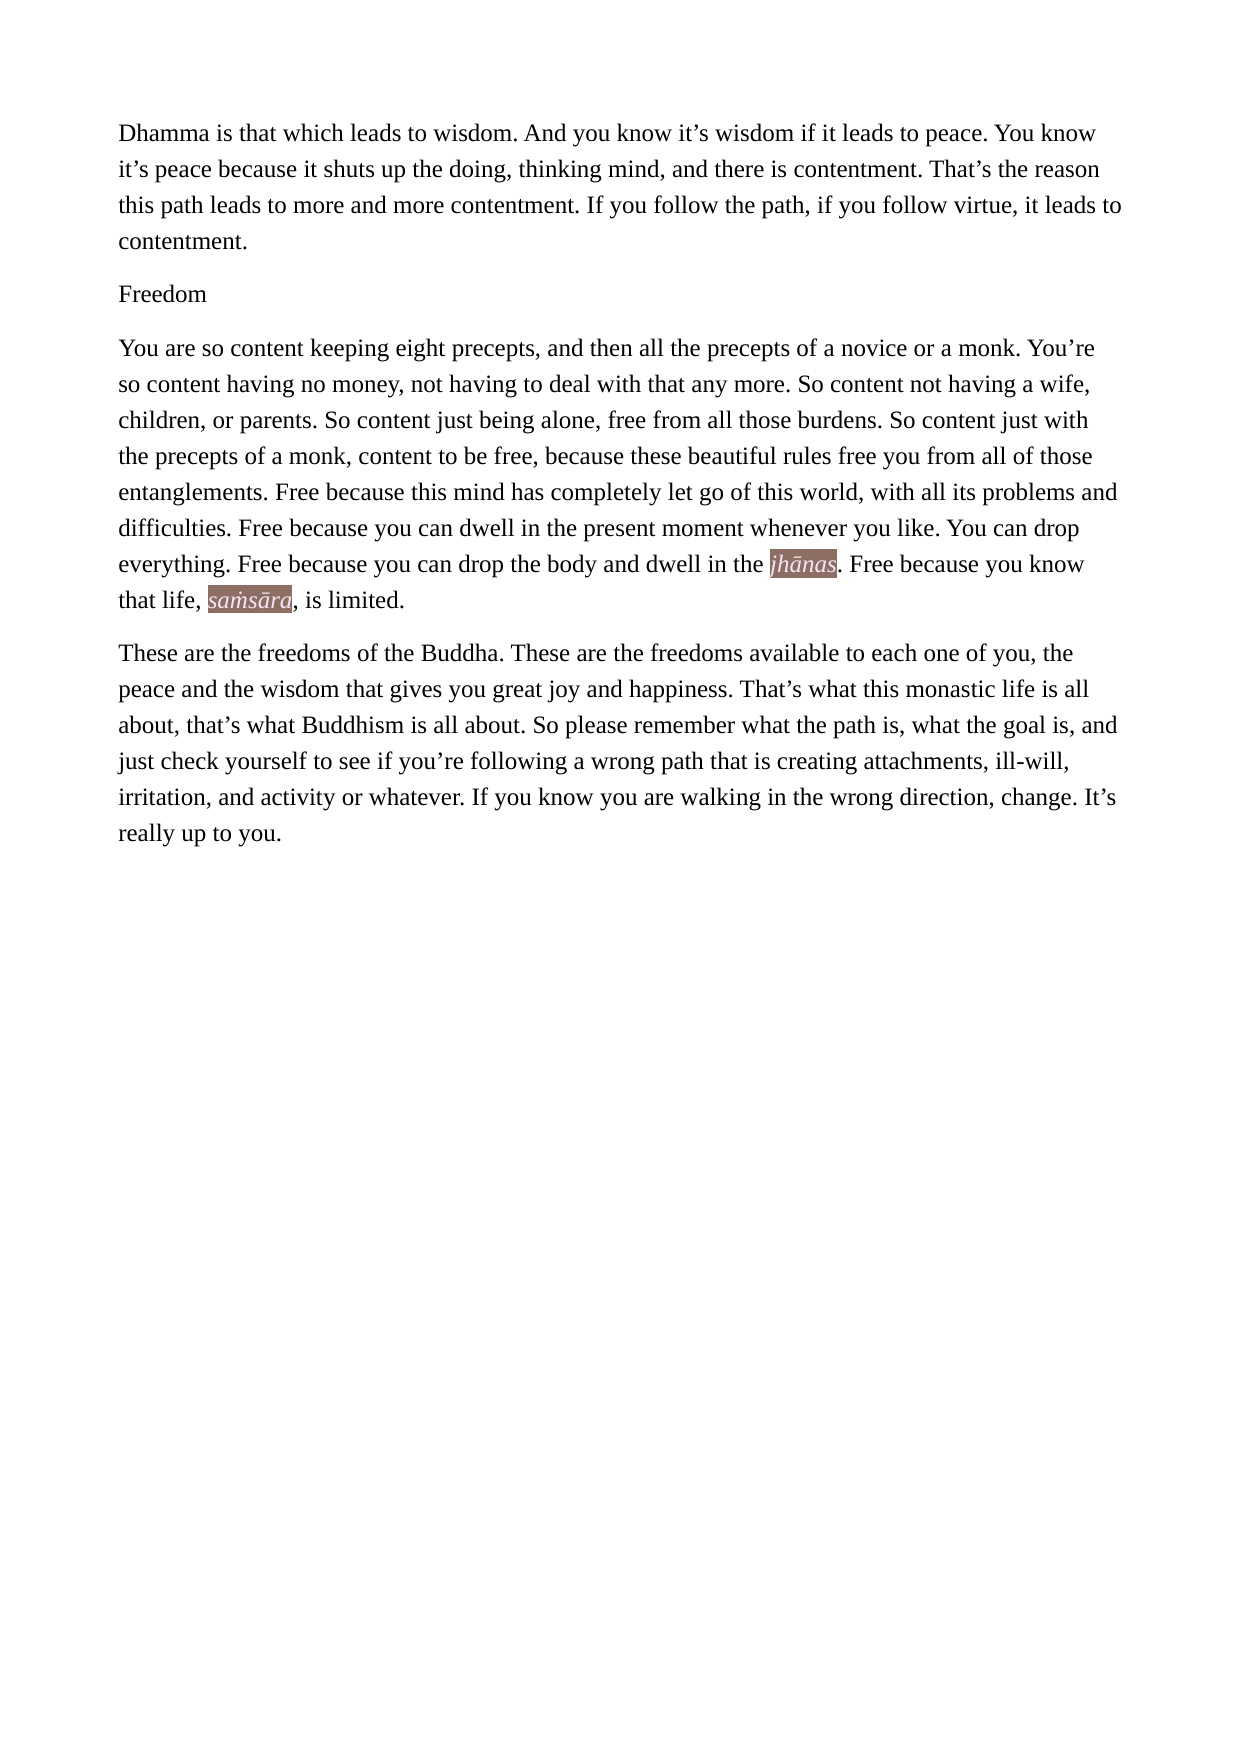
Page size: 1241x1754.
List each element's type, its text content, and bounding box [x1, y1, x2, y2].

text Freedom [118, 279, 1122, 308]
text You are so content keeping eight precepts, and then all the precepts of a novice or a monk. You’re so content having no money, not having to deal with that any more. So content not having a wife, children, or parents. So content just being alone, free from all those burdens. So content just with the precepts of a monk, content to be free, because these beautiful rules free you from all of those entanglements. Free because this mind has completely let go of this world, with all its problems and difficulties. Free because you can dwell in the present moment whenever you like. You can drop everything. Free because you can drop the body and dwell in the jhānas. Free because you know that life, saṁsāra, is limited. [118, 333, 1122, 613]
text These are the freedoms of the Buddha. These are the freedoms available to each one of you, the peace and the wisdom that gives you great joy and happiness. That’s what this monastic life is all about, that’s what Buddhism is all about. So please remember what the path is, what the goal is, and just check yourself to see if you’re following a wrong path that is creating attachments, ill-will, irritation, and activity or whatever. If you know you are walking in the wrong direction, change. It’s really up to you. [118, 638, 1122, 847]
